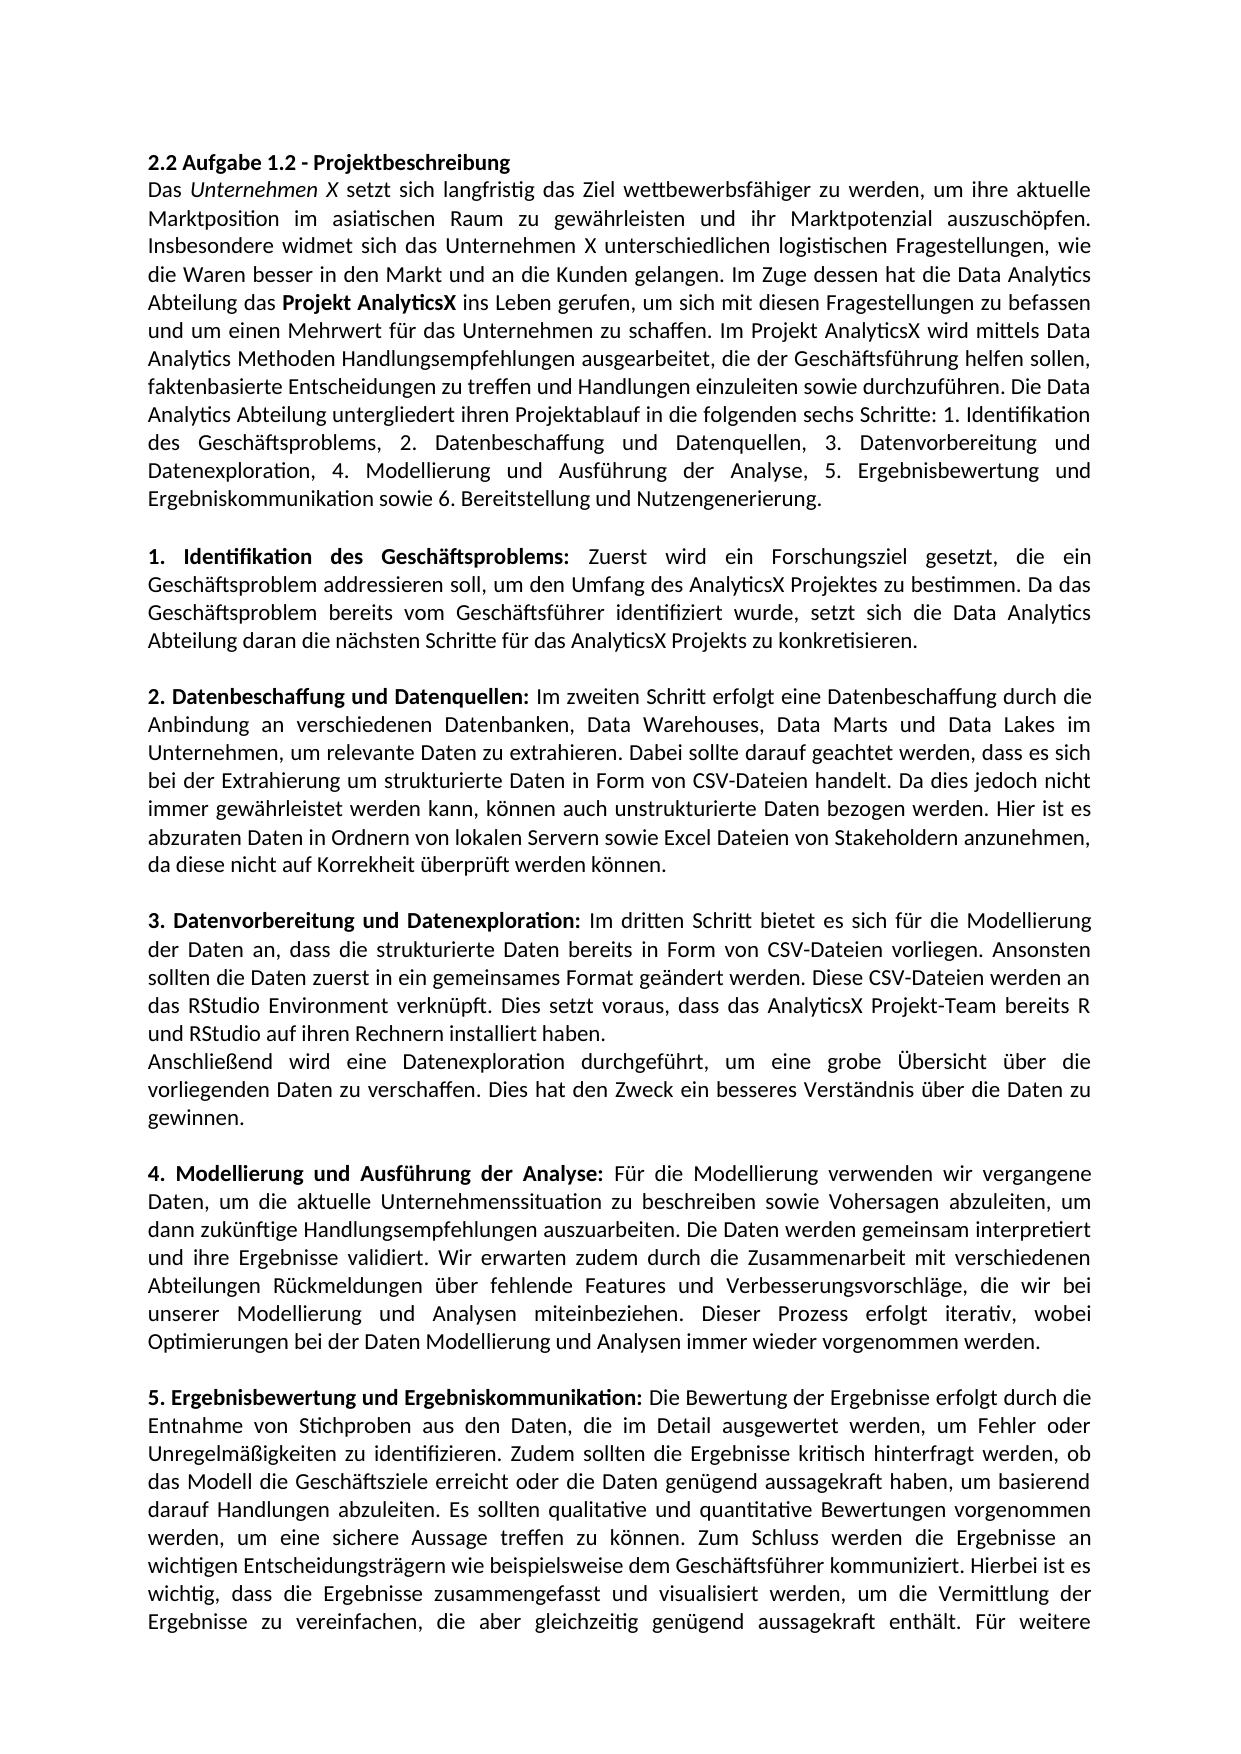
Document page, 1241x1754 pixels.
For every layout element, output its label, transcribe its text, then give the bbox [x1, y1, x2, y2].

text Das Unternehmen X setzt sich langfristig das Ziel wettbewerbsfähiger zu werden, um ihre aktuelle Marktposition im asiatischen Raum zu gewährleisten und ihr Marktpotenzial auszuschöpfen. Insbesondere widmet sich das Unternehmen X unterschiedlichen logistischen Fragestellungen, wie die Waren besser in den Markt und an die Kunden gelangen. Im Zuge dessen hat die Data Analytics Abteilung das Projekt AnalyticsX ins Leben gerufen, um sich mit diesen Fragestellungen zu befassen und um einen Mehrwert für das Unternehmen zu schaffen. Im Projekt AnalyticsX wird mittels Data Analytics Methoden Handlungsempfehlungen ausgearbeitet, die der Geschäftsführung helfen sollen, faktenbasierte Entscheidungen zu treffen und Handlungen einzuleiten sowie durchzuführen. Die Data Analytics Abteilung untergliedert ihren Projektablauf in die folgenden sechs Schritte: 1. Identifikation des Geschäftsproblems, 2. Datenbeschaffung und Datenquellen, 3. Datenvorbereitung und Datenexploration, 4. Modellierung und Ausführung der Analyse, 5. Ergebnisbewertung und Ergebniskommunikation sowie 6. Bereitstellung und Nutzengenerierung. [148, 176, 1093, 512]
text Anschließend wird eine Datenexploration durchgeführt, um eine grobe Übersicht über die vorliegenden Daten zu verschaffen. Dies hat den Zweck ein besseres Verständnis über die Daten zu gewinnen. [148, 1047, 1093, 1131]
text 2. Datenbeschaffung und Datenquellen: Im zweiten Schritt erfolgt eine Datenbeschaffung durch die Anbindung an verschiedenen Datenbanken, Data Warehouses, Data Marts und Data Lakes im Unternehmen, um relevante Daten zu extrahieren. Dabei sollte darauf geachtet werden, dass es sich bei der Extrahierung um strukturierte Daten in Form von CSV-Dateien handelt. Da dies jedoch nicht immer gewährleistet werden kann, können auch unstrukturierte Daten bezogen werden. Hier ist es abzuraten Daten in Ordnern von lokalen Servern sowie Excel Dateien von Stakeholdern anzunehmen, da diese nicht auf Korrekheit überprüft werden können. [148, 682, 1093, 879]
text 2.2 Aufgabe 1.2 - Projektbeschreibung [148, 148, 1093, 176]
text 4. Modellierung und Ausführung der Analyse: Für die Modellierung verwenden wir vergangene Daten, um die aktuelle Unternehmenssituation zu beschreiben sowie Vohersagen abzuleiten, um dann zukünftige Handlungsempfehlungen auszuarbeiten. Die Daten werden gemeinsam interpretiert und ihre Ergebnisse validiert. Wir erwarten zudem durch die Zusammenarbeit mit verschiedenen Abteilungen Rückmeldungen über fehlende Features und Verbesserungsvorschläge, die wir bei unserer Modellierung und Analysen miteinbeziehen. Dieser Prozess erfolgt iterativ, wobei Optimierungen bei der Daten Modellierung und Analysen immer wieder vorgenommen werden. [148, 1159, 1093, 1355]
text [148, 1383, 1093, 1635]
text 1. Identifikation des Geschäftsproblems: Zuerst wird ein Forschungsziel gesetzt, die ein Geschäftsproblem addressieren soll, um den Umfang des AnalyticsX Projektes zu bestimmen. Da das Geschäftsproblem bereits vom Geschäftsführer identifiziert wurde, setzt sich die Data Analytics Abteilung daran die nächsten Schritte für das AnalyticsX Projekts zu konkretisieren. [148, 542, 1093, 654]
text 3. Datenvorbereitung und Datenexploration: Im dritten Schritt bietet es sich für die Modellierung der Daten an, dass die strukturierte Daten bereits in Form von CSV-Dateien vorliegen. Ansonsten sollten die Daten zuerst in ein gemeinsames Format geändert werden. Diese CSV-Dateien werden an das RStudio Environment verknüpft. Dies setzt voraus, dass das AnalyticsX Projekt-Team bereits R und RStudio auf ihren Rechnern installiert haben. [148, 907, 1093, 1047]
